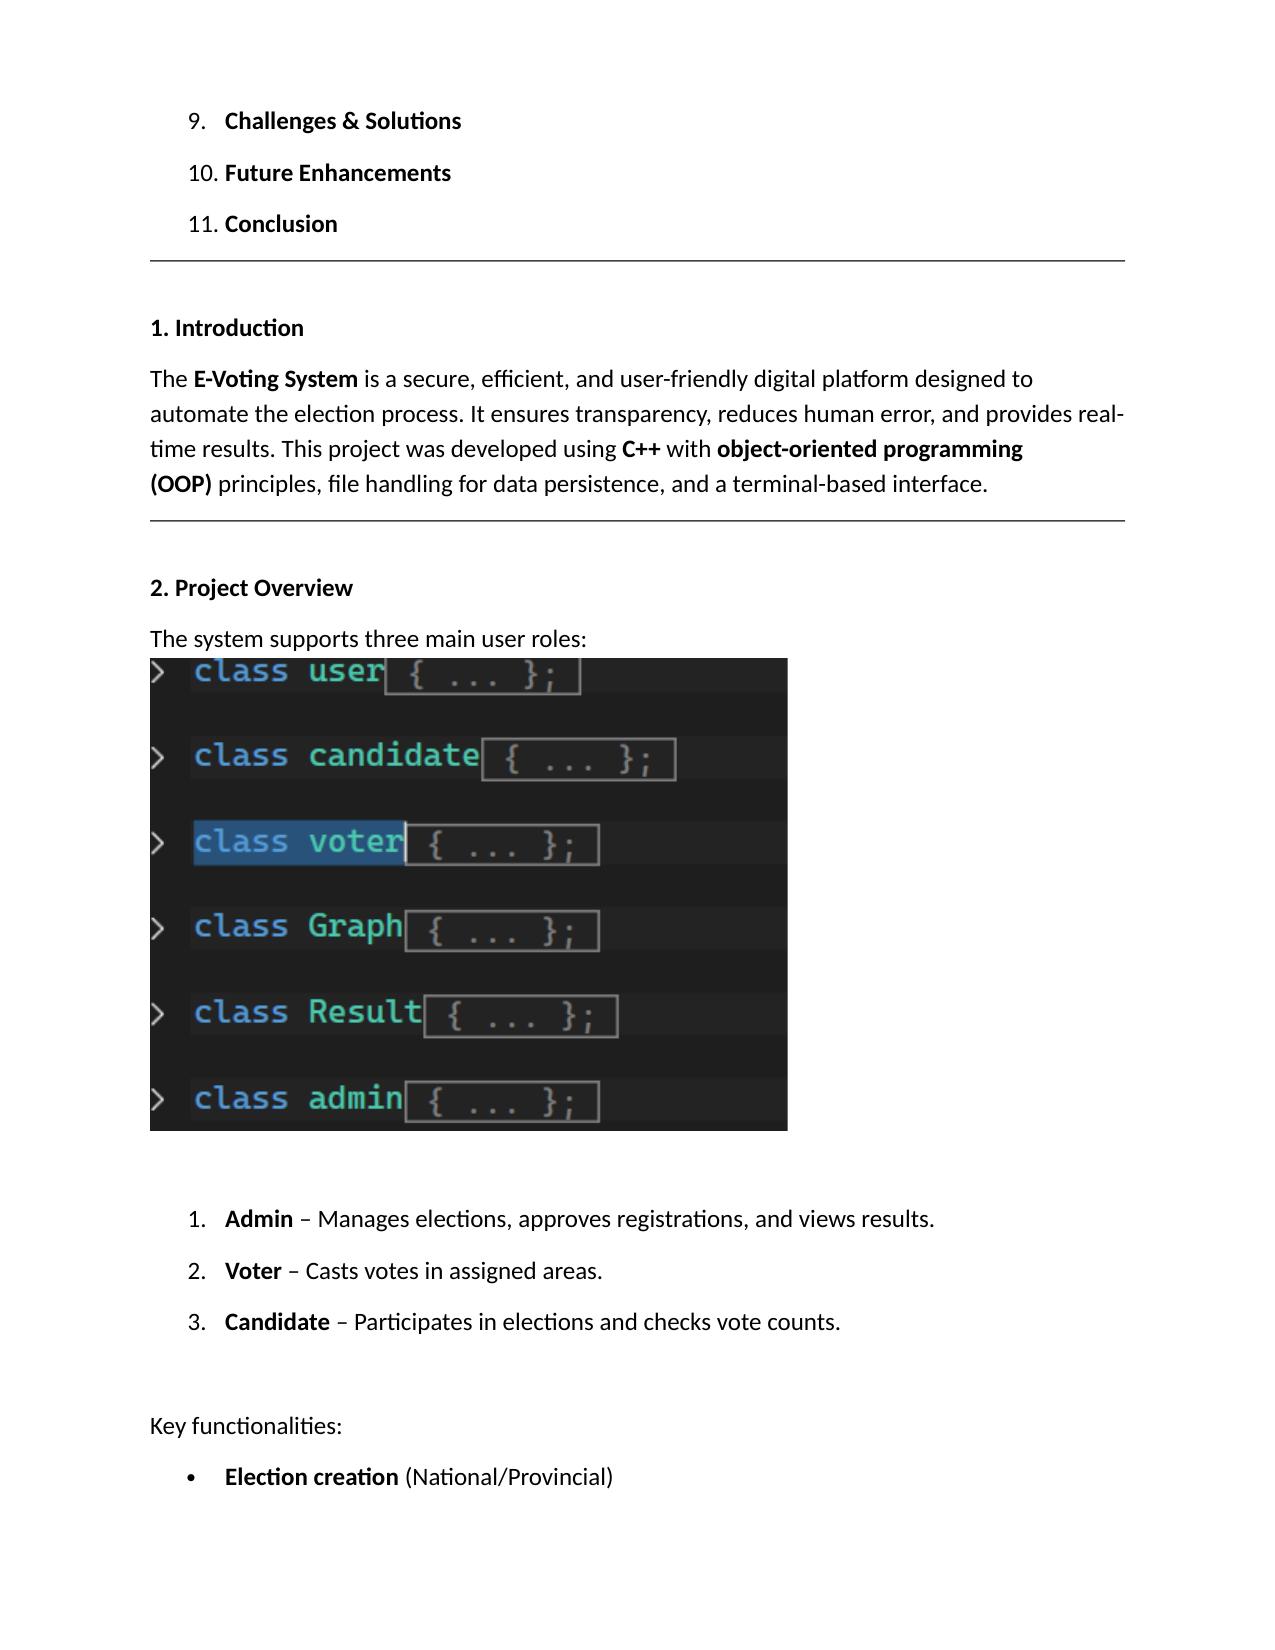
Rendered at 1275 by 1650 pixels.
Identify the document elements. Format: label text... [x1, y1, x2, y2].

text 2. Project Overview [150, 572, 1125, 602]
picture [150, 658, 788, 1131]
list Conclusion [187, 208, 1125, 239]
list Future Enhancements [187, 157, 1125, 187]
list Admin – Manages elections, approves registrations, and views results. [187, 1203, 1125, 1234]
text Key functionalities: [150, 1410, 1125, 1440]
list Candidate – Participates in elections and checks vote counts. [187, 1306, 1125, 1337]
text 1. Introduction [150, 312, 1125, 342]
text The E-Voting System is a secure, efficient, and user-friendly digital platform designed to automate the election process. It ensures transparency, reduces human error, and provides real-time results. This project was developed using C++ with object-oriented programming (OOP) principles, file handling for data persistence, and a terminal-based interface. [150, 363, 1125, 499]
list Election creation (National/Provincial) [187, 1461, 1125, 1492]
list Voter – Casts votes in assigned areas. [187, 1255, 1125, 1285]
list Challenges & Solutions [187, 105, 1125, 136]
